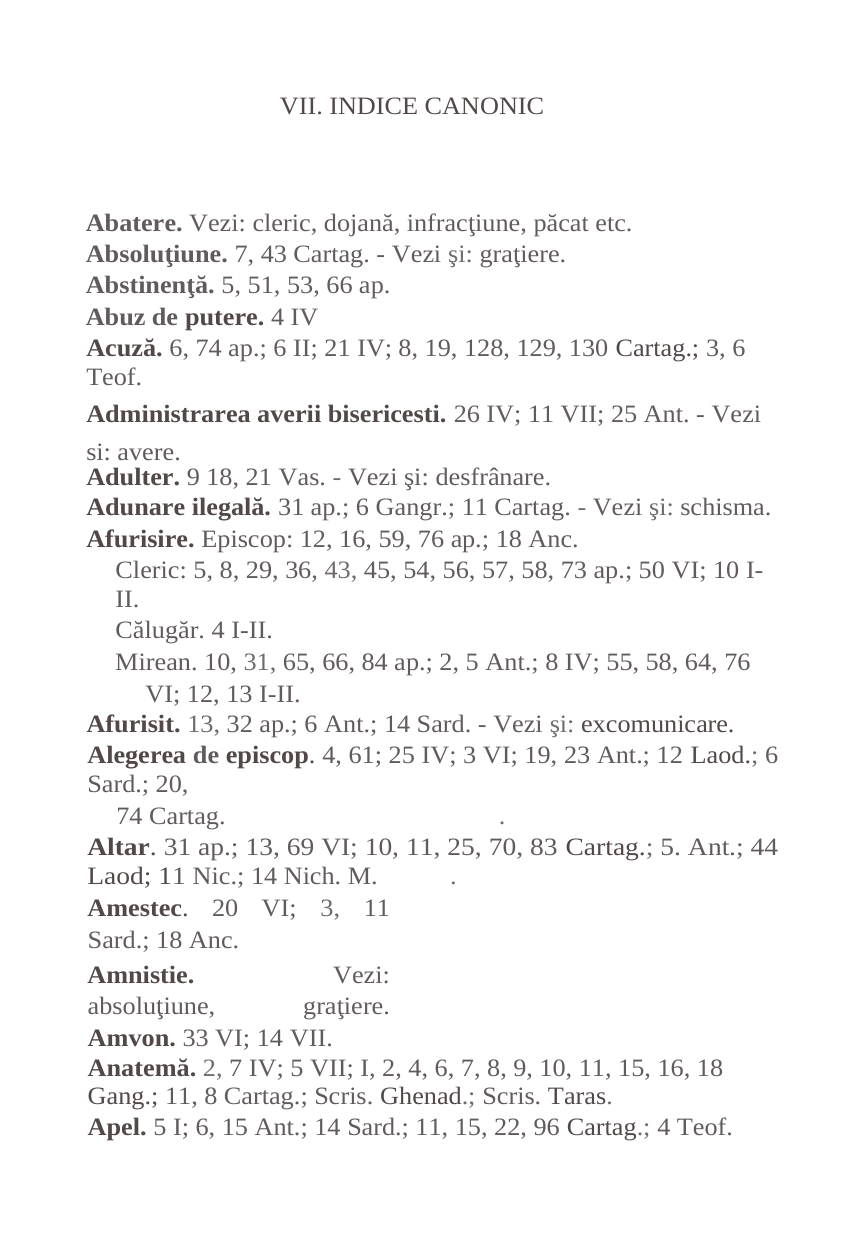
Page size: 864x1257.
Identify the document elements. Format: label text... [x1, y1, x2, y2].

text Apel. 5 I; 6, 15 Ant.; 14 Sard.; 11, 15, 22, 96 Cartag.; 4 Teof. [87, 1112, 778, 1141]
text 74 Cartag. . [116, 801, 778, 830]
text Afurisit. 13, 32 ap.; 6 Ant.; 14 Sard. - Vezi şi: excomunicare. [86, 710, 778, 738]
text Mirean. 10, 31, 65, 66, 84 ap.; 2, 5 Ant.; 8 IV; 55, 58, 64, 76 VI; 12, 13 I-II. [115, 647, 764, 707]
text Adulter. 9 18, 21 Vas. - Vezi şi: desfrânare. [86, 468, 778, 490]
text Călugăr. 4 I-II. [115, 616, 778, 644]
text Abatere. Vezi: cleric, dojană, infracţiune, păcat etc. [86, 208, 778, 236]
text VII. INDICE CANONIC [279, 91, 778, 120]
text Anatemă. 2, 7 IV; 5 VII; I, 2, 4, 6, 7, 8, 9, 10, 11, 15, 16, 18 Gang.; 11, 8 Cartag.; Scris. Ghenad.; Scris. Taras. [87, 1054, 778, 1109]
text Amnistie. Vezi: absoluţiune, graţiere. Amvon. 33 VI; 14 VII. [87, 960, 389, 1052]
text Abstinenţă. 5, 51, 53, 66 ap. [86, 270, 778, 299]
text Acuză. 6, 74 ap.; 6 II; 21 IV; 8, 19, 128, 129, 130 Cartag.; 3, 6 Teof. [86, 333, 778, 391]
text Administrarea averii bisericesti. 26 IV; 11 VII; 25 Ant. - Vezi si: avere. [86, 391, 778, 468]
text Cleric: 5, 8, 29, 36, 43, 45, 54, 56, 57, 58, 73 ap.; 50 VI; 10 I-II. [115, 555, 778, 613]
text Alegerea de episcop. 4, 61; 25 IV; 3 VI; 19, 23 Ant.; 12 Laod.; 6 Sard.; 20, [87, 740, 778, 798]
text Adunare ilegală. 31 ap.; 6 Gangr.; 11 Cartag. - Vezi şi: schisma. [86, 492, 778, 521]
subtitle Abuz de putere. 4 IV [86, 302, 778, 331]
text Altar. 31 ap.; 13, 69 VI; 10, 11, 25, 70, 83 Cartag.; 5. Ant.; 44 Laod; 11 Nic.; 14 Nich. M. . [87, 832, 778, 889]
text Absoluţiune. 7, 43 Cartag. - Vezi şi: graţiere. [86, 239, 778, 268]
text Afurisire. Episcop: 12, 16, 59, 76 ap.; 18 Anc. [86, 524, 778, 553]
text Amestec. 20 VI; 3, 11 Sard.; 18 Anc. [87, 893, 389, 953]
